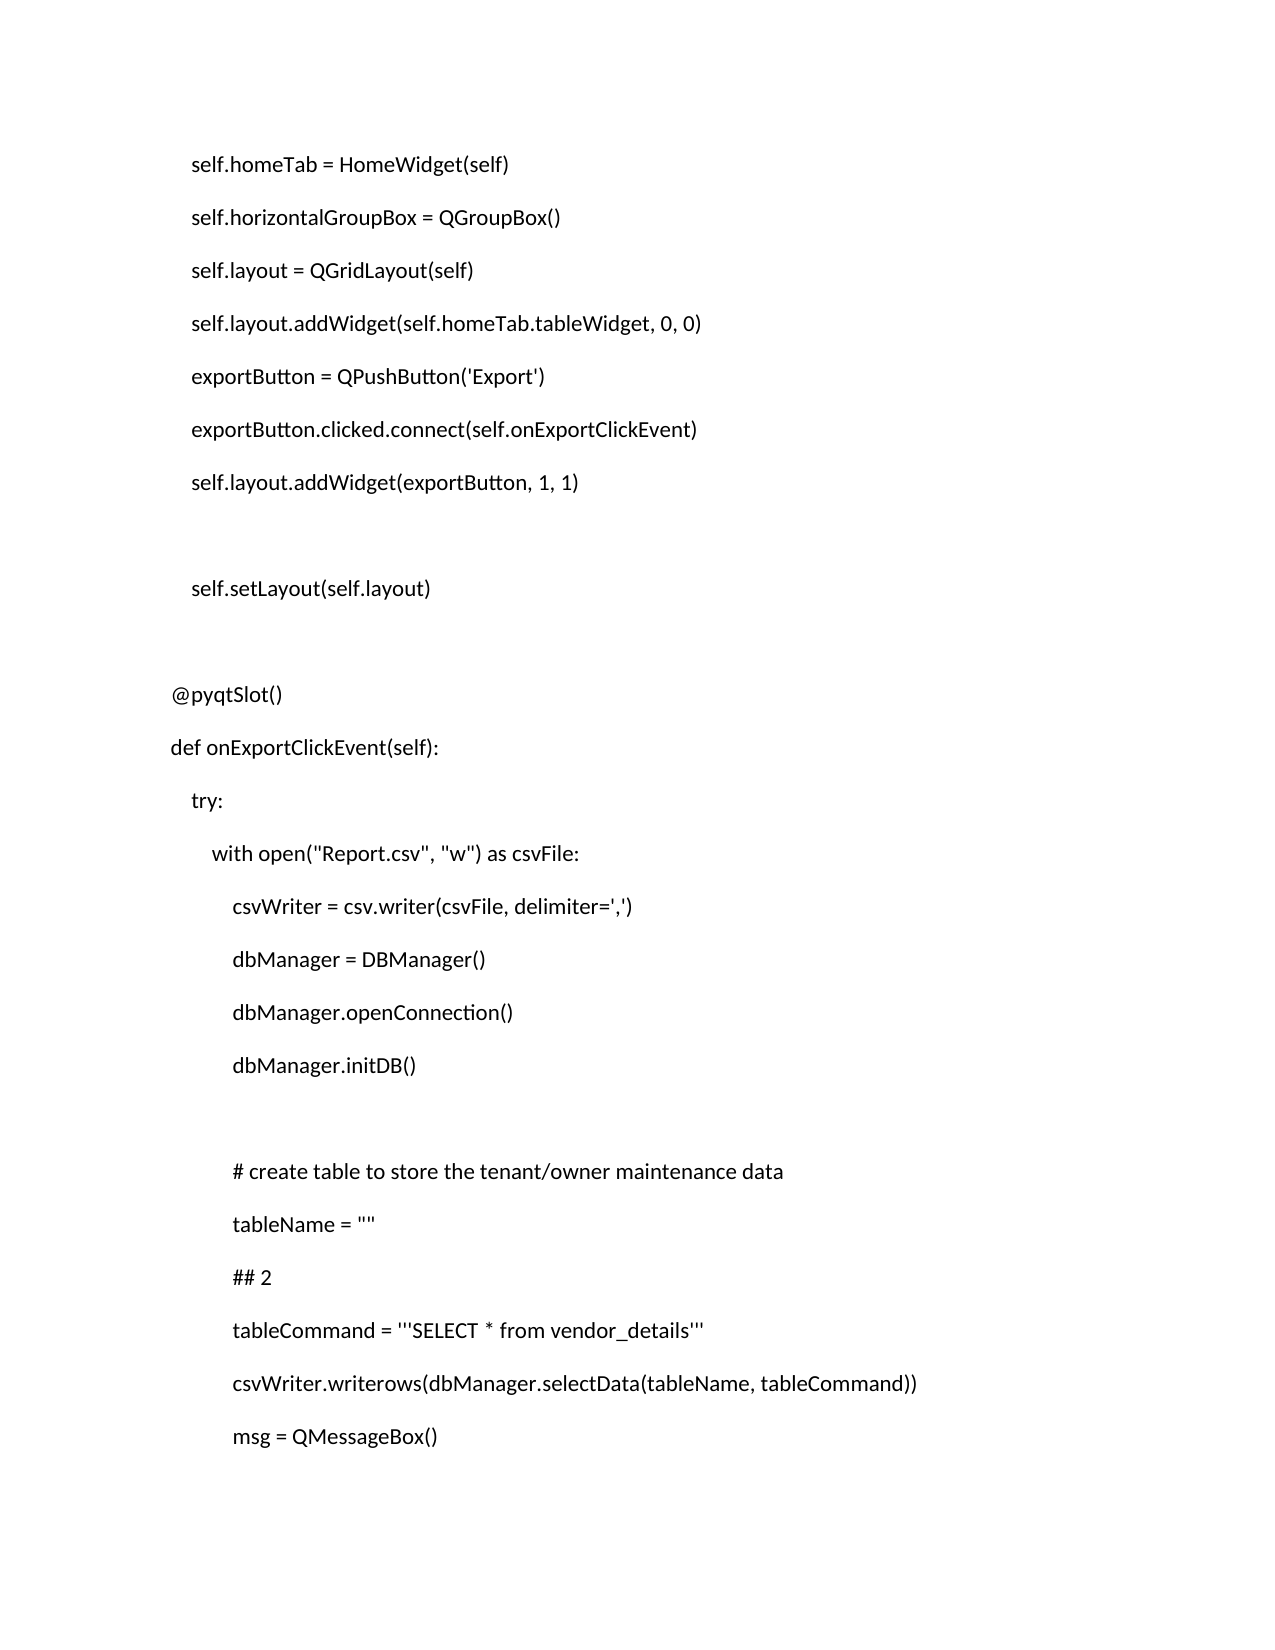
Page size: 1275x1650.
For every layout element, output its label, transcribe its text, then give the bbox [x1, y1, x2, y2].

text self.layout = QGridLayout(self) [150, 256, 1125, 284]
text def onExportClickEvent(self): [150, 733, 1125, 761]
text # create table to store the tenant/owner maintenance data [150, 1157, 1125, 1185]
text dbManager = DBManager() [150, 945, 1125, 973]
text self.horizontalGroupBox = QGroupBox() [150, 203, 1125, 231]
text dbManager.openConnection() [150, 998, 1125, 1026]
text try: [150, 786, 1125, 814]
text self.homeTab = HomeWidget(self) [150, 150, 1125, 178]
text tableName = "" [150, 1210, 1125, 1238]
text self.layout.addWidget(exportButton, 1, 1) [150, 468, 1125, 496]
text csvWriter.writerows(dbManager.selectData(tableName, tableCommand)) [150, 1369, 1125, 1397]
text msg = QMessageBox() [150, 1422, 1125, 1451]
text exportButton = QPushButton('Export') [150, 362, 1125, 390]
text csvWriter = csv.writer(csvFile, delimiter=',') [150, 892, 1125, 920]
text self.setLayout(self.layout) [150, 574, 1125, 602]
text self.layout.addWidget(self.homeTab.tableWidget, 0, 0) [150, 309, 1125, 337]
text exportButton.clicked.connect(self.onExportClickEvent) [150, 415, 1125, 443]
text with open("Report.csv", "w") as csvFile: [150, 839, 1125, 867]
text dbManager.initDB() [150, 1051, 1125, 1079]
text ## 2 [150, 1263, 1125, 1291]
text tableCommand = '''SELECT * from vendor_details''' [150, 1316, 1125, 1344]
text @pyqtSlot() [150, 680, 1125, 708]
